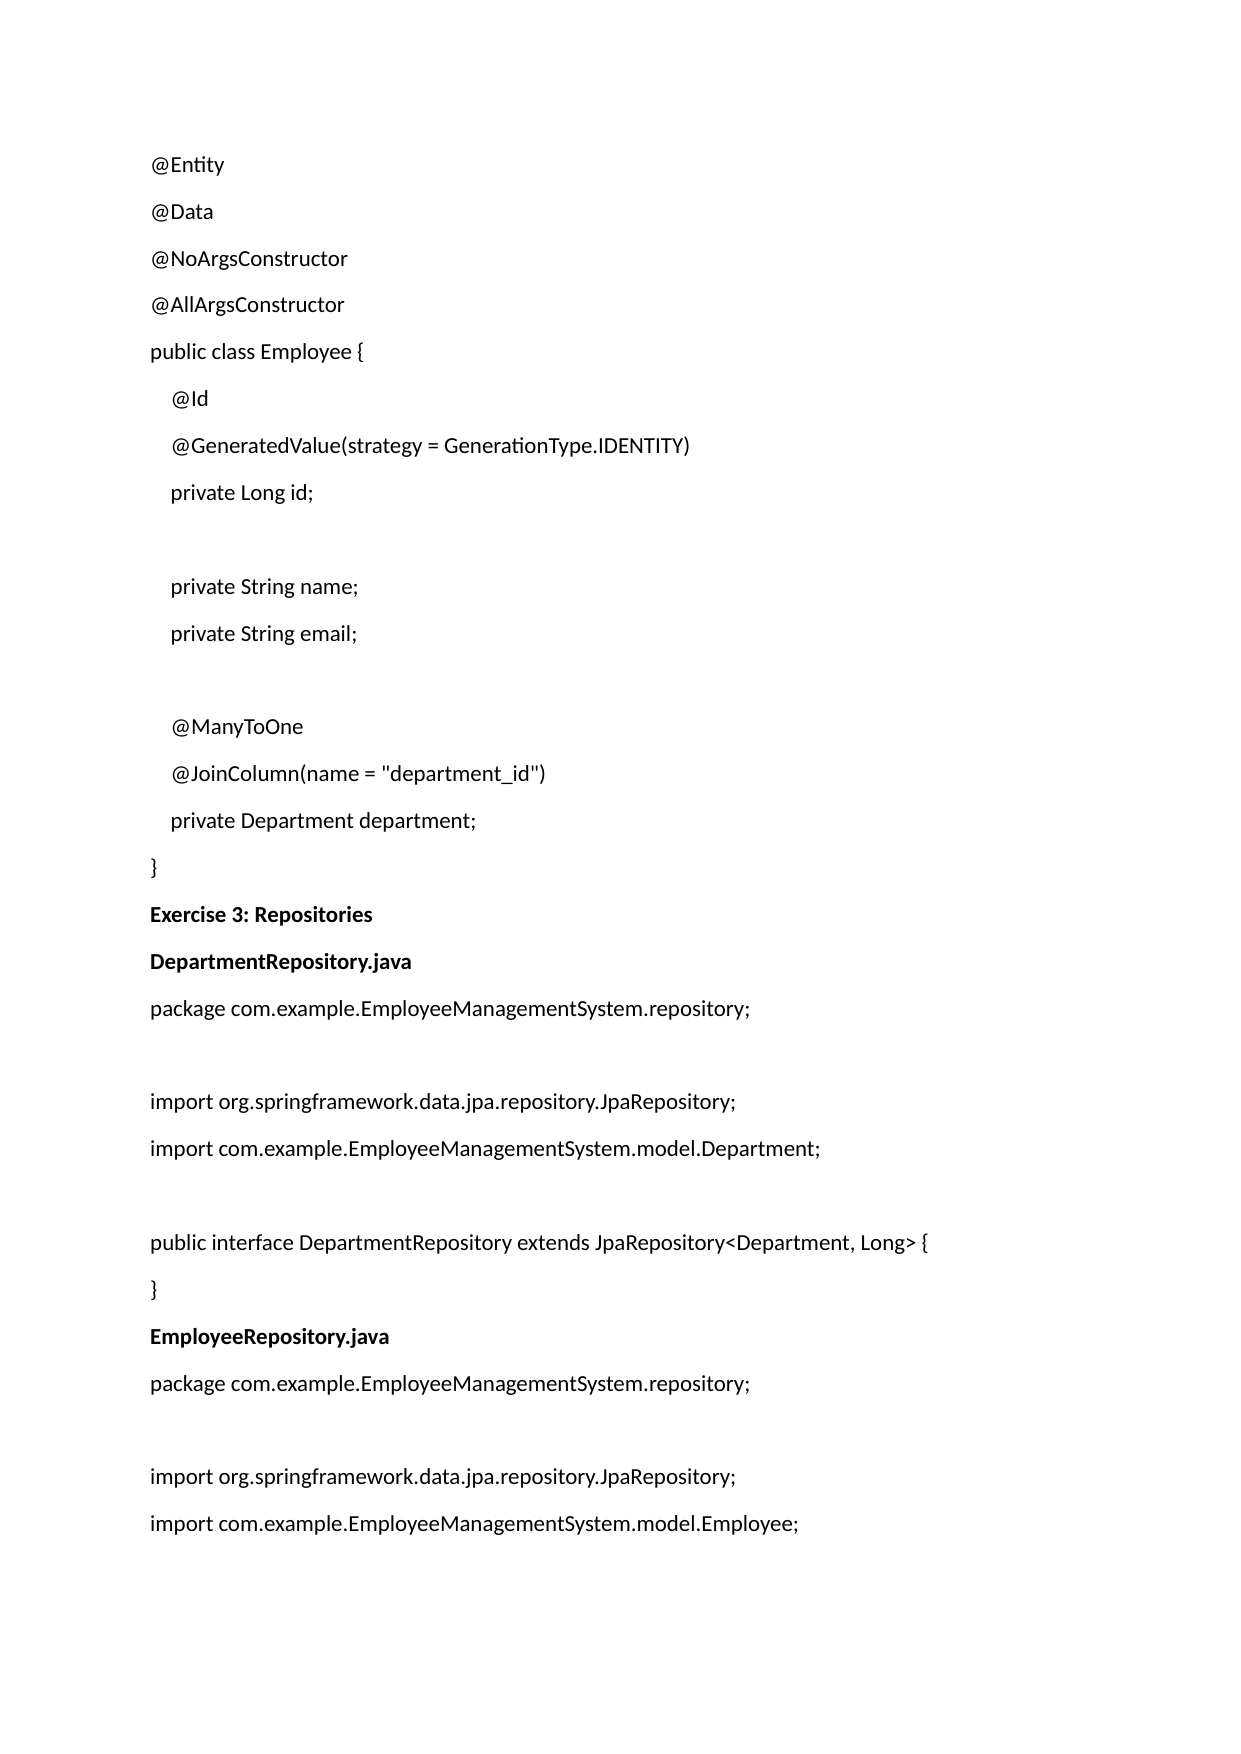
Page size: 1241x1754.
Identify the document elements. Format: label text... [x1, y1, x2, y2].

text import com.example.EmployeeManagementSystem.model.Department; [150, 1134, 1090, 1162]
text private Long id; [150, 478, 1090, 506]
text @AllArgsConstructor [150, 291, 1090, 319]
text package com.example.EmployeeManagementSystem.repository; [150, 994, 1090, 1022]
text import com.example.EmployeeManagementSystem.model.Employee; [150, 1509, 1090, 1537]
text @GeneratedValue(strategy = GenerationType.IDENTITY) [150, 431, 1090, 459]
text public interface DepartmentRepository extends JpaRepository<Department, Long> { [150, 1228, 1090, 1256]
text @Entity [150, 150, 1090, 178]
text private Department department; [150, 806, 1090, 834]
text private String email; [150, 619, 1090, 647]
text @JoinColumn(name = "department_id") [150, 759, 1090, 787]
text } [150, 853, 1090, 881]
text @NoArgsConstructor [150, 244, 1090, 272]
text @ManyToOne [150, 712, 1090, 741]
text @Id [150, 384, 1090, 412]
text package com.example.EmployeeManagementSystem.repository; [150, 1369, 1090, 1397]
text import org.springframework.data.jpa.repository.JpaRepository; [150, 1462, 1090, 1491]
text DepartmentRepository.java [150, 947, 1090, 975]
text private String name; [150, 572, 1090, 600]
text @Data [150, 197, 1090, 225]
text Exercise 3: Repositories [150, 900, 1090, 928]
text EmployeeRepository.java [150, 1322, 1090, 1350]
text import org.springframework.data.jpa.repository.JpaRepository; [150, 1087, 1090, 1116]
text public class Employee { [150, 337, 1090, 366]
text } [150, 1275, 1090, 1303]
